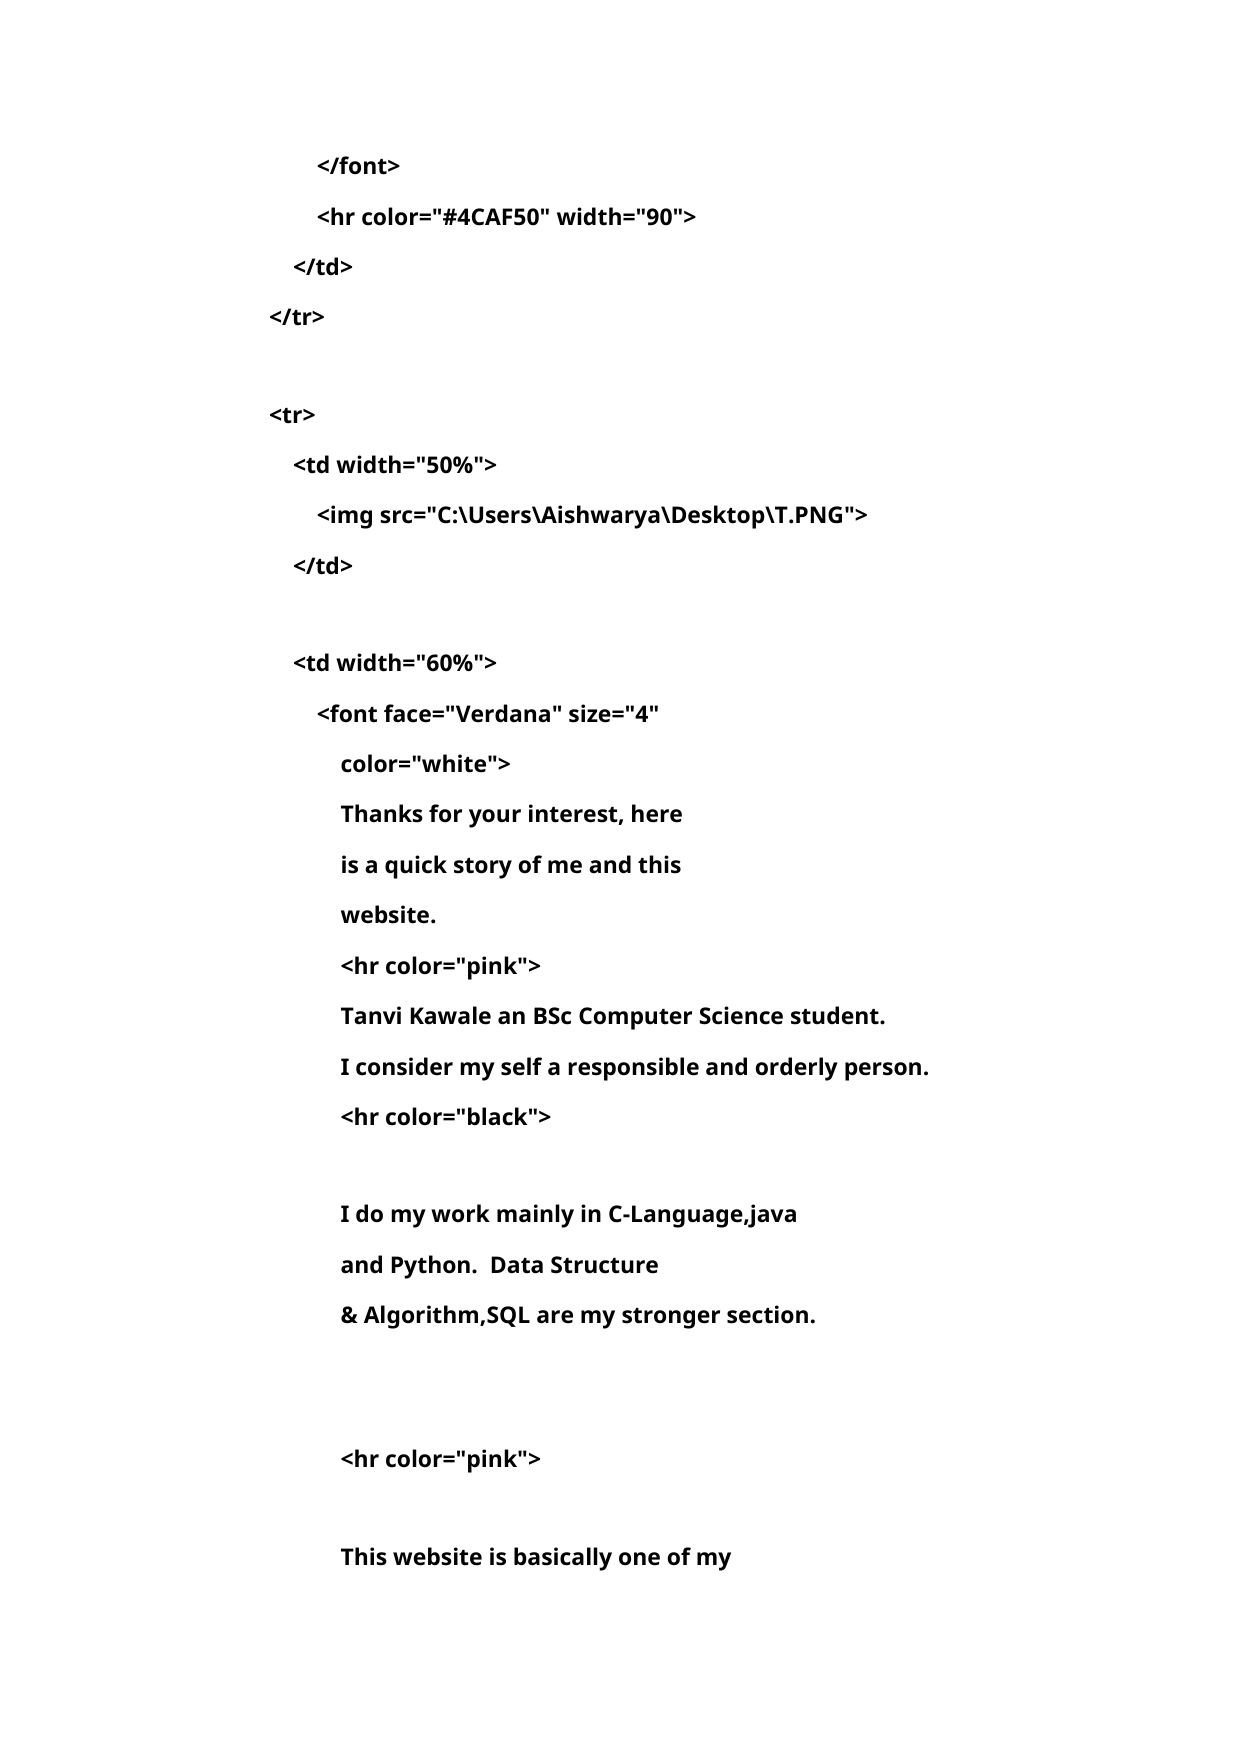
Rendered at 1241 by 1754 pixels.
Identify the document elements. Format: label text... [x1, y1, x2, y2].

text & Algorithm,SQL are my stronger section. [150, 1299, 1090, 1330]
text Thanks for your interest, here [150, 798, 1090, 829]
text </td> [150, 251, 1090, 282]
text <td width="50%"> [150, 449, 1090, 480]
text is a quick story of me and this [150, 849, 1090, 880]
text I consider my self a responsible and orderly person. [150, 1050, 1090, 1082]
text <td width="60%"> [150, 647, 1090, 678]
text website. [150, 899, 1090, 930]
text <hr color="pink"> [150, 949, 1090, 981]
text <tr> [150, 398, 1090, 430]
text and Python. Data Structure [150, 1248, 1090, 1280]
text <hr color="black"> [150, 1101, 1090, 1132]
text Tanvi Kawale an BSc Computer Science student. [150, 1000, 1090, 1031]
text <hr color="#4CAF50" width="90"> [150, 200, 1090, 232]
text </tr> [150, 301, 1090, 332]
text </td> [150, 550, 1090, 581]
text <hr color="pink"> [150, 1443, 1090, 1474]
text color="white"> [150, 748, 1090, 779]
text I do my work mainly in C-Language,java [150, 1198, 1090, 1229]
text <img src="C:\Users\Aishwarya\Desktop\T.PNG"> [150, 499, 1090, 531]
text This website is basically one of my [150, 1540, 1090, 1572]
text <font face="Verdana" size="4" [150, 697, 1090, 729]
text </font> [150, 150, 1090, 181]
